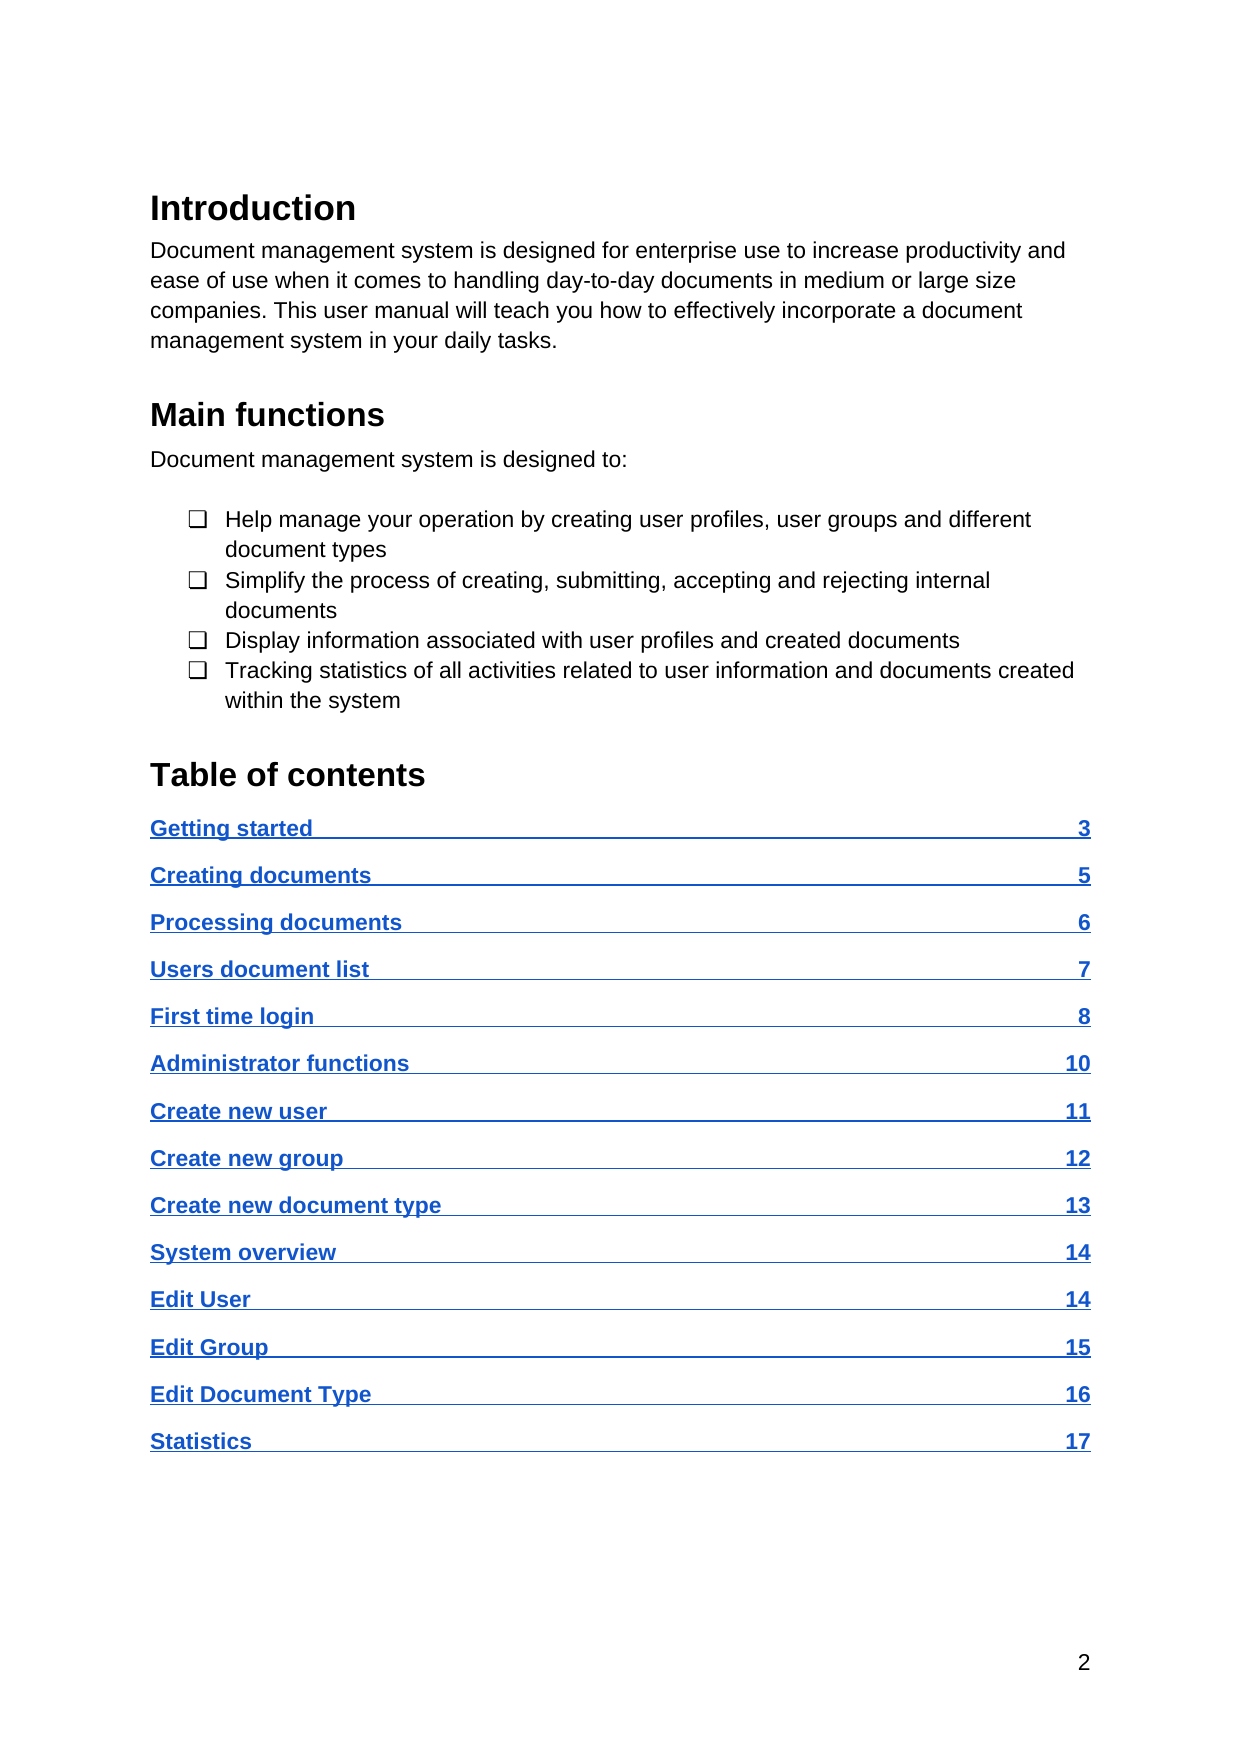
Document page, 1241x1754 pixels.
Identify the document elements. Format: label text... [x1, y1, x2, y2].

list Help manage your operation by creating user profiles, user groups and different document types [187, 506, 1090, 563]
list Simplify the process of creating, submitting, accepting and rejecting internal documents [187, 567, 1090, 623]
text Document management system is designed for enterprise use to increase productivity and ease of use when it comes to handling day-to-day documents in medium or large size companies. This user manual will teach you how to effectively incorporate a document management system in your daily tasks. [150, 237, 1090, 353]
subtitle Table of contents [150, 755, 1090, 794]
subtitle Main functions [150, 395, 1090, 433]
list Tracking statistics of all activities related to user information and documents created within the system [187, 657, 1090, 714]
text Document management system is designed to: [150, 446, 1090, 472]
list Display information associated with user profiles and created documents [187, 627, 1090, 653]
subtitle Introduction [150, 187, 1090, 228]
